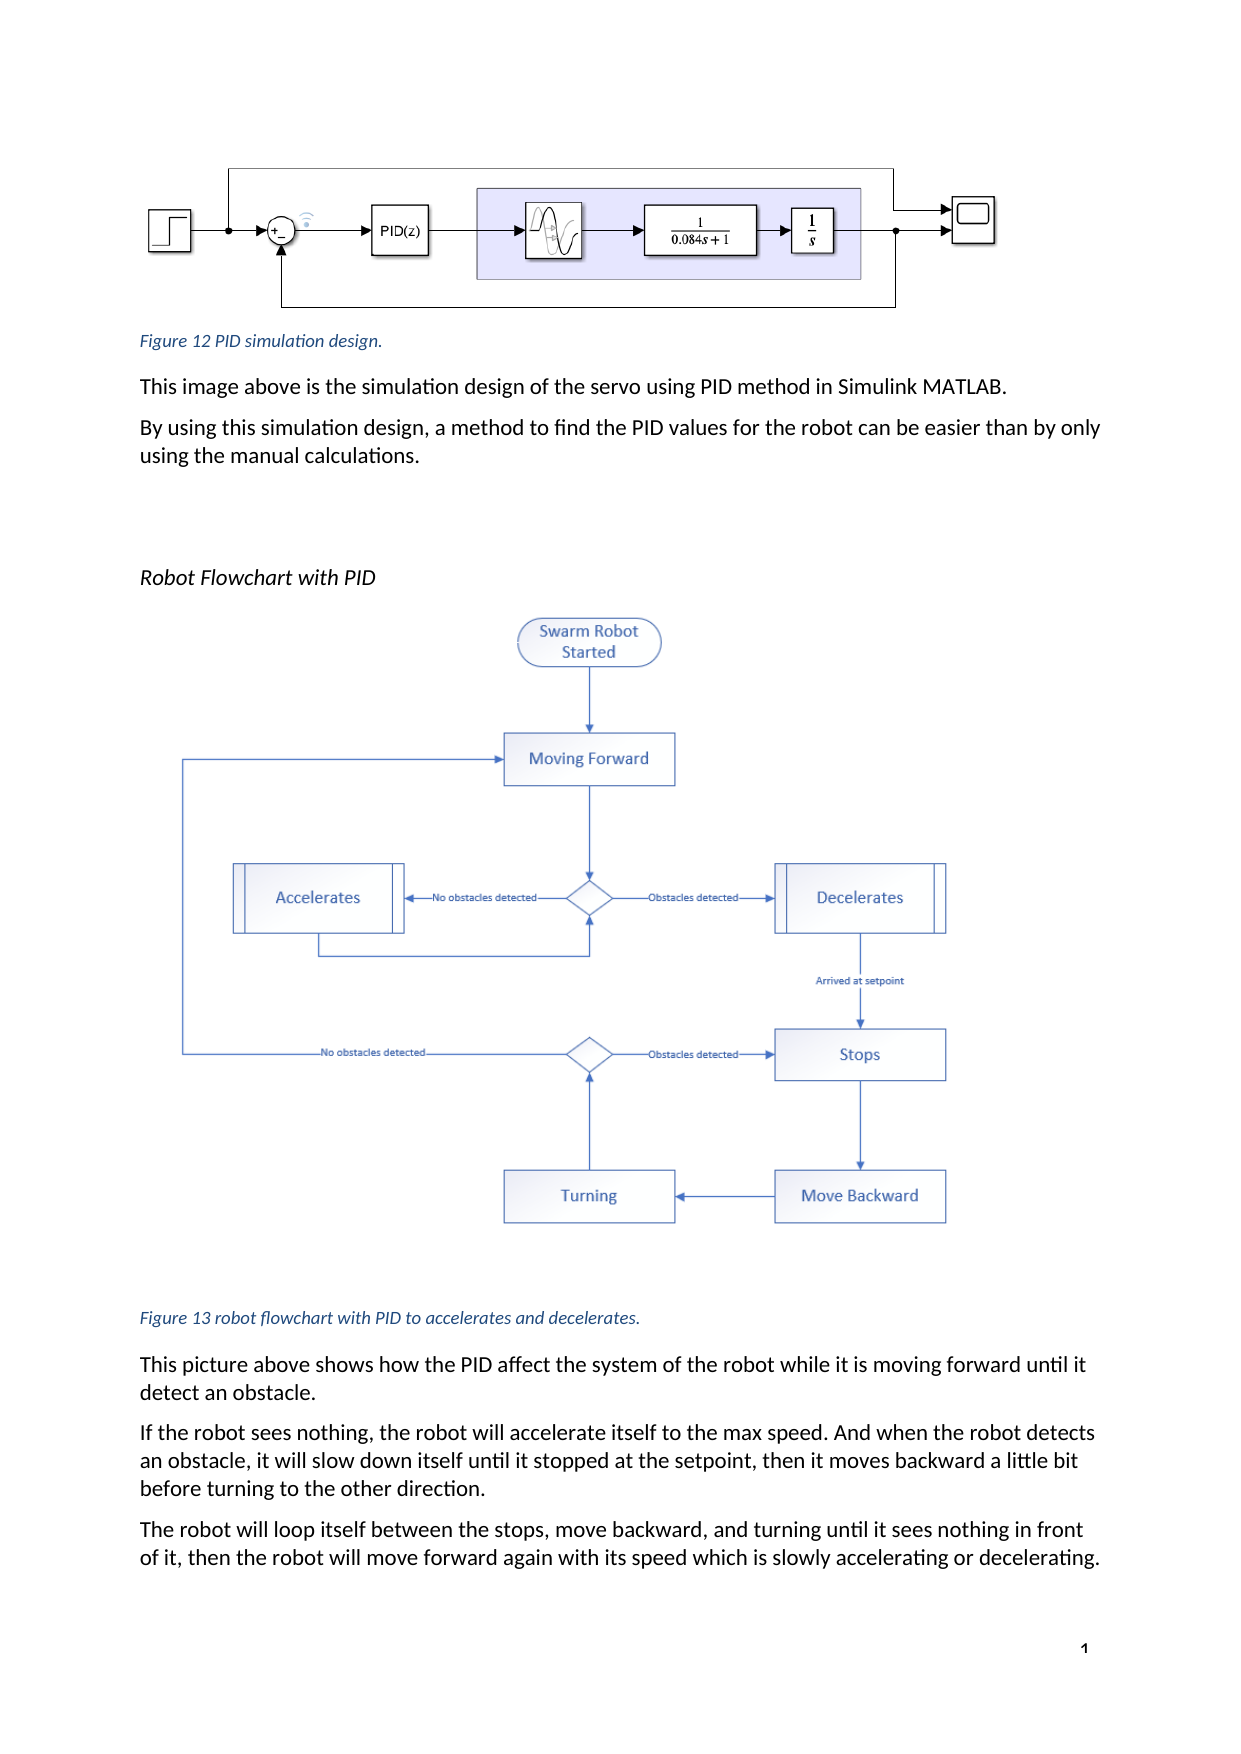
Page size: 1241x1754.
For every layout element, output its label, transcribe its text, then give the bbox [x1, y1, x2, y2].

text The robot will loop itself between the stops, move backward, and turning until it sees nothing in front of it, then the robot will move forward again with its speed which is slowly accelerating or decelerating. [139, 1515, 1107, 1571]
subtitle Robot Flowchart with PID [139, 563, 1107, 591]
text If the robot sees nothing, the robot will accelerate itself to the max speed. And when the robot detects an obstacle, it will slow down itself until it stopped at the setpoint, then it moves backward a little bit before turning to the other direction. [139, 1418, 1107, 1502]
text This picture above shows how the PID affect the system of the robot while it is moving forward until it detect an obstacle. [139, 1350, 1107, 1406]
text By using this simulation design, a method to find the PID values for the robot can be easier than by only using the manual calculations. [139, 413, 1107, 469]
text This image above is the simulation design of the servo using PID method in Simulink MATLAB. [139, 372, 1107, 401]
picture [139, 158, 1000, 317]
picture [139, 603, 979, 1294]
